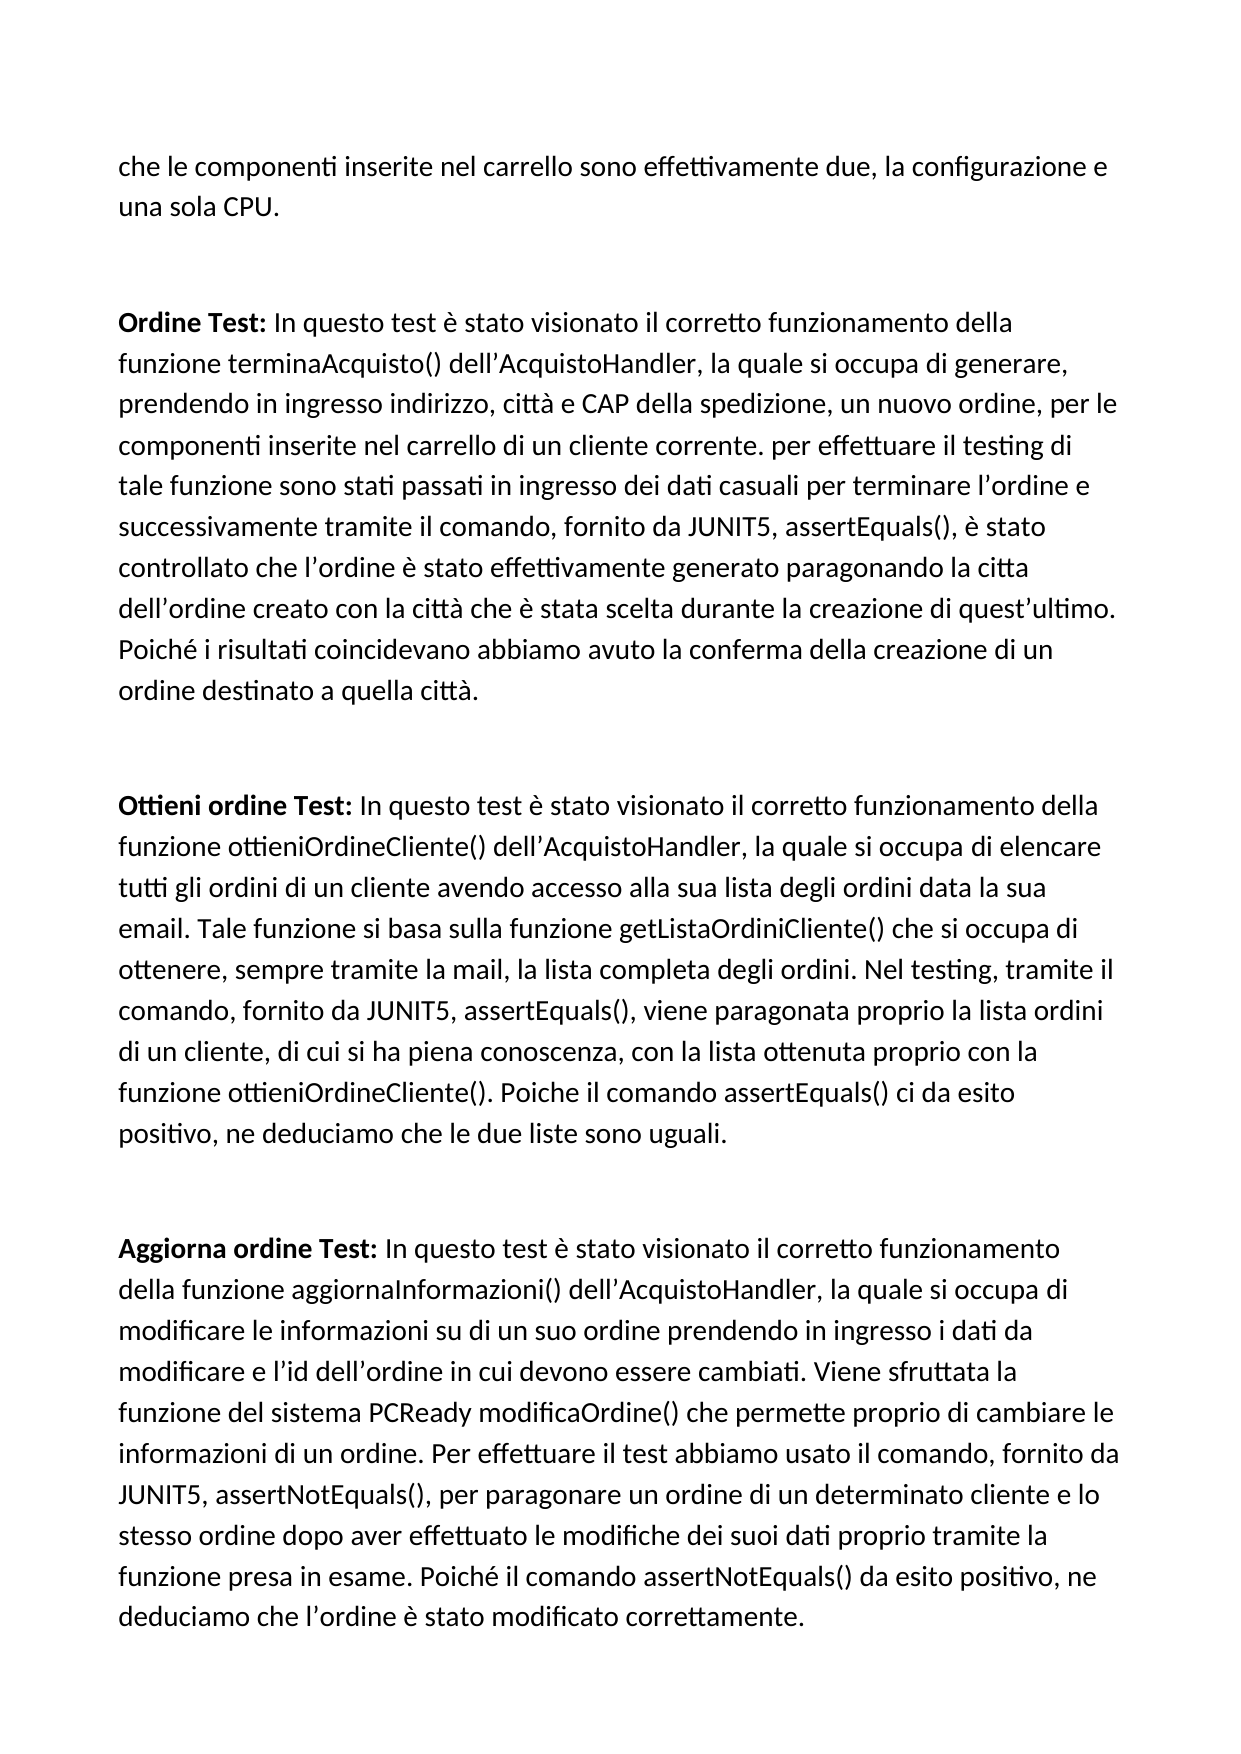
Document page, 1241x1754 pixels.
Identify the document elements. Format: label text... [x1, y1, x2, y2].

text Ordine Test: In questo test è stato visionato il corretto funzionamento della funzione terminaAcquisto() dell’AcquistoHandler, la quale si occupa di generare, prendendo in ingresso indirizzo, città e CAP della spedizione, un nuovo ordine, per le componenti inserite nel carrello di un cliente corrente. per effettuare il testing di tale funzione sono stati passati in ingresso dei dati casuali per terminare l’ordine e successivamente tramite il comando, fornito da JUNIT5, assertEquals(), è stato controllato che l’ordine è stato effettivamente generato paragonando la citta dell’ordine creato con la città che è stata scelta durante la creazione di quest’ultimo. Poiché i risultati coincidevano abbiamo avuto la conferma della creazione di un ordine destinato a quella città. [118, 304, 1122, 708]
text Ottieni ordine Test: In questo test è stato visionato il corretto funzionamento della funzione ottieniOrdineCliente() dell’AcquistoHandler, la quale si occupa di elencare tutti gli ordini di un cliente avendo accesso alla sua lista degli ordini data la sua email. Tale funzione si basa sulla funzione getListaOrdiniCliente() che si occupa di ottenere, sempre tramite la mail, la lista completa degli ordini. Nel testing, tramite il comando, fornito da JUNIT5, assertEquals(), viene paragonata proprio la lista ordini di un cliente, di cui si ha piena conoscenza, con la lista ottenuta proprio con la funzione ottieniOrdineCliente(). Poiche il comando assertEquals() ci da esito positivo, ne deduciamo che le due liste sono uguali. [118, 787, 1122, 1151]
